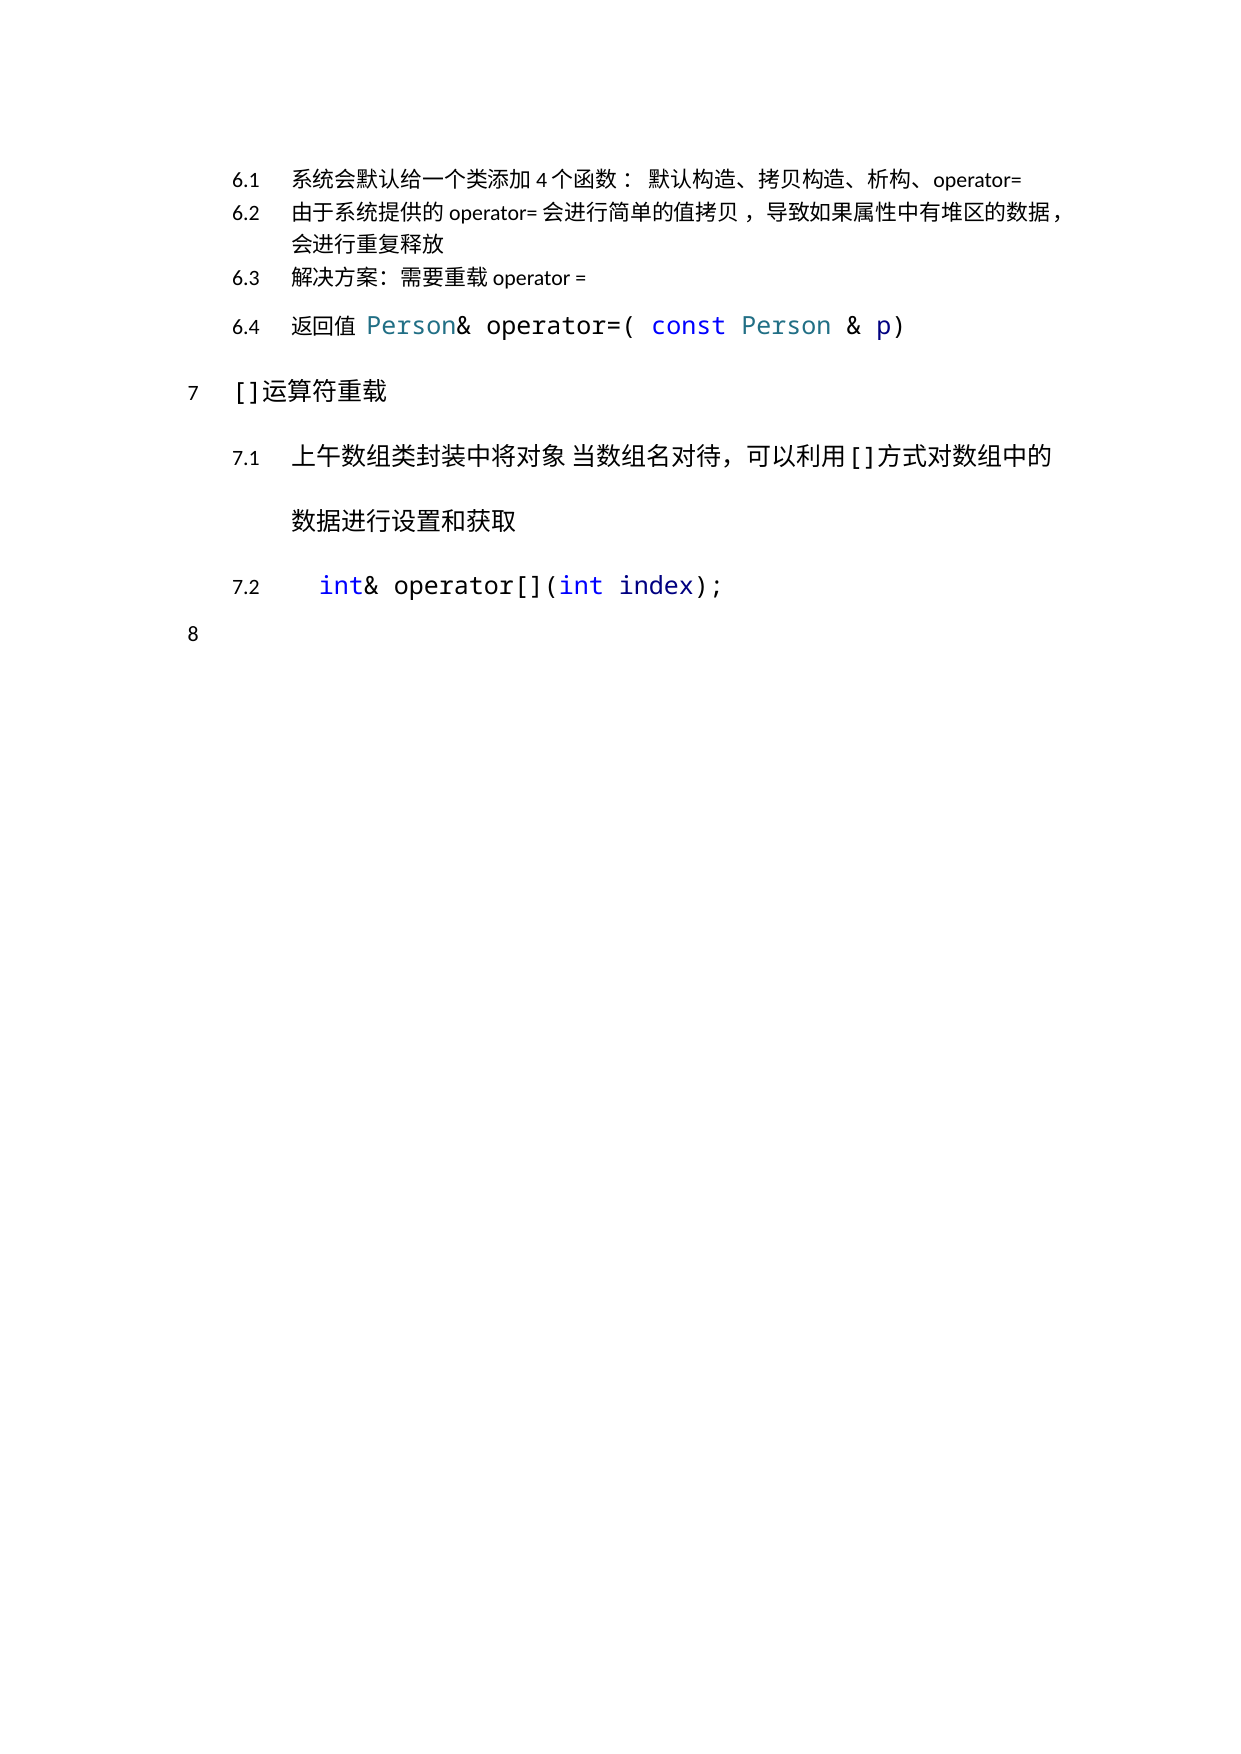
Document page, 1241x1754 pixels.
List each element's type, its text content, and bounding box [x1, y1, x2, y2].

list 返回值 Person& operator=( const Person & p) [232, 292, 1053, 357]
list 解决方案：需要重载 operator = [232, 259, 1053, 292]
list []运算符重载 [187, 357, 1053, 422]
list 系统会默认给一个类添加4个函数 ： 默认构造、拷贝构造、析构、operator= [232, 162, 1053, 194]
list int& operator[](int index); [232, 552, 1053, 617]
list 由于系统提供的operator= 会进行简单的值拷贝 ，导致如果属性中有堆区的数据，会进行重复释放 [232, 194, 1053, 259]
list 上午数组类封装中将对象 当数组名对待，可以利用[]方式对数组中的数据进行设置和获取 [232, 422, 1053, 552]
